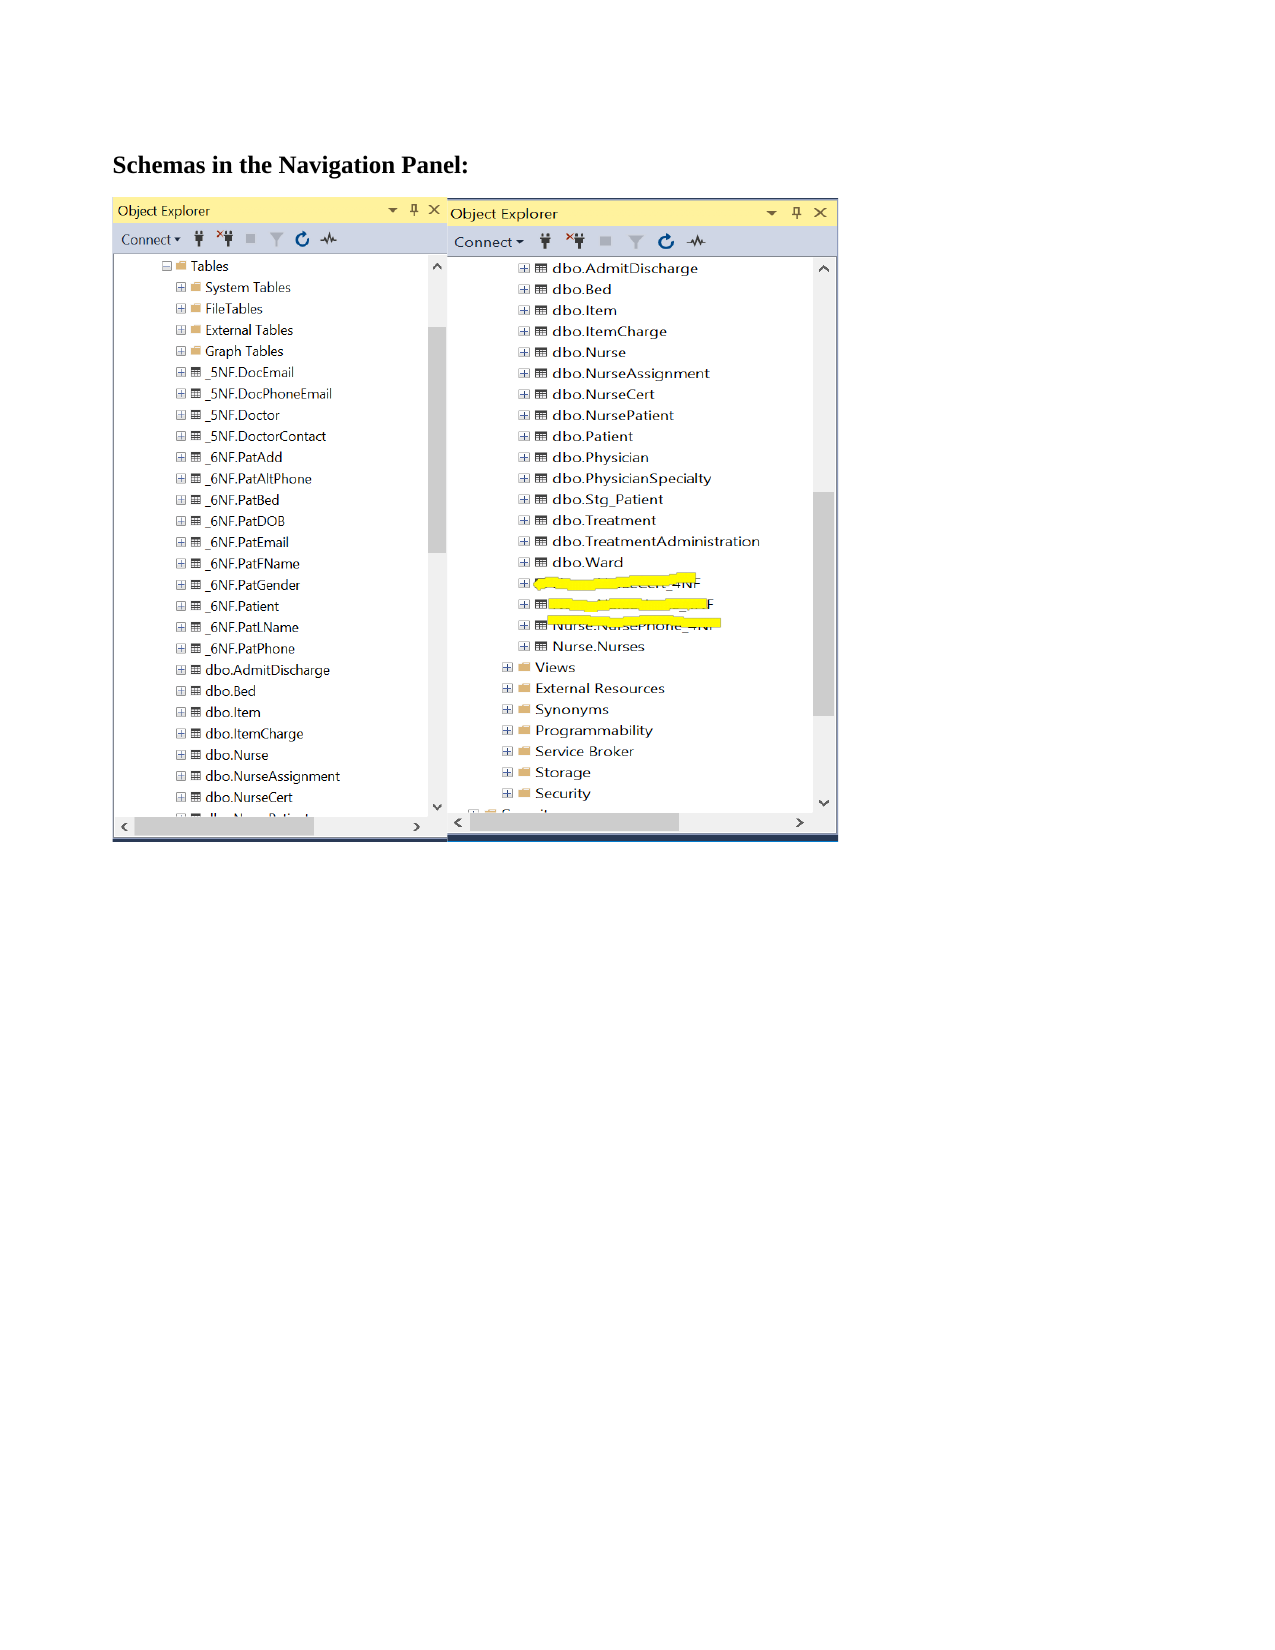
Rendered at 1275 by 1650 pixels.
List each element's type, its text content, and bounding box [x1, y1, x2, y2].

picture [112, 197, 839, 842]
text Schemas in the Navigation Panel: [112, 150, 1162, 179]
